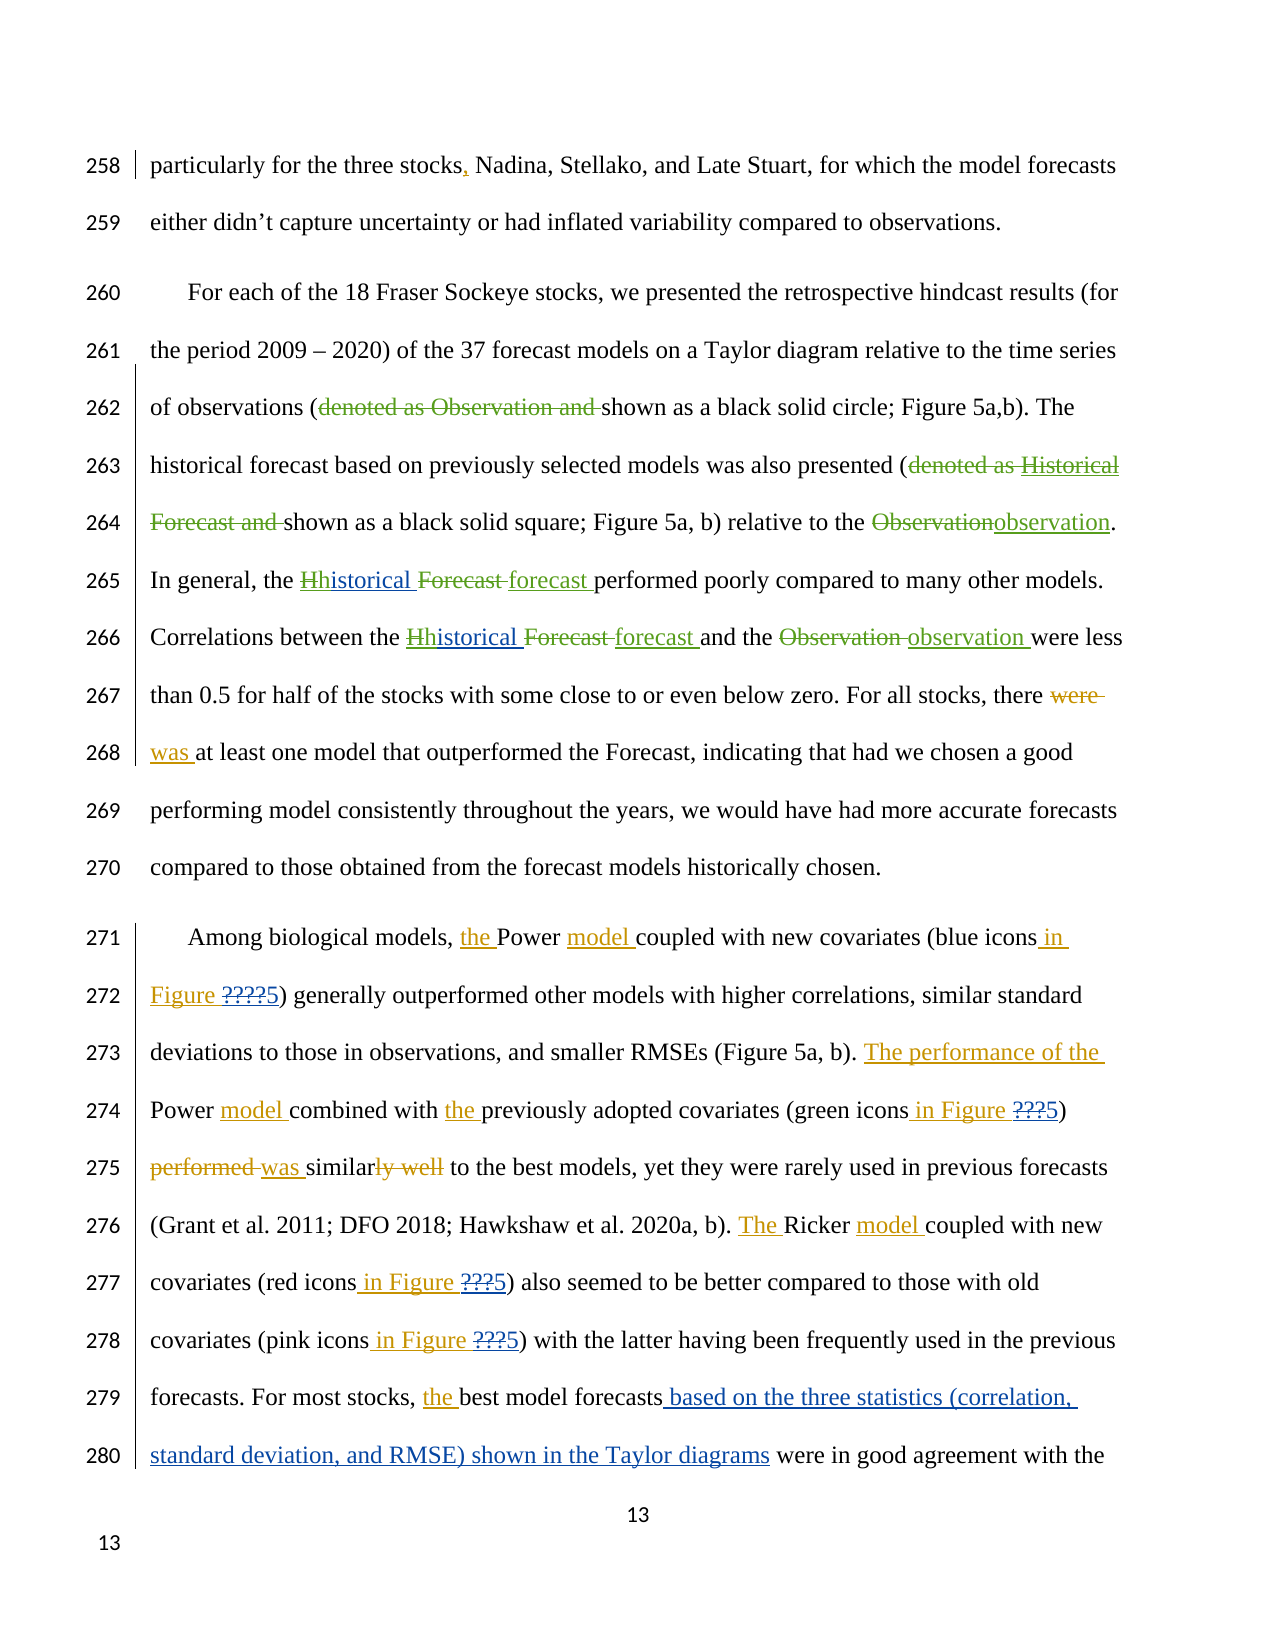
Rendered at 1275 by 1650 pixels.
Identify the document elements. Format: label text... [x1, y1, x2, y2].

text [150, 922, 1125, 1469]
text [150, 150, 1125, 236]
text For each of the 18 Fraser Sockeye stocks, we presented the retrospective hindcast results (for the period 2009 – 2020) of the 37 forecast models on a Taylor diagram relative to the time series of observations (shown as a black solid circle; Figure 5a,b). The historical forecast based on previously selected models was also presented (shown as a black solid square; Figure 5a, b) relative to the . In general, the performed poorly compared to many other models. Correlations between the and the were less than 0.5 for half of the stocks with some close to or even below zero. For all stocks, there at least one model that outperformed the Forecast, indicating that had we chosen a good performing model consistently throughout the years, we would have had more accurate forecasts compared to those obtained from the forecast models historically chosen. [150, 277, 1125, 881]
